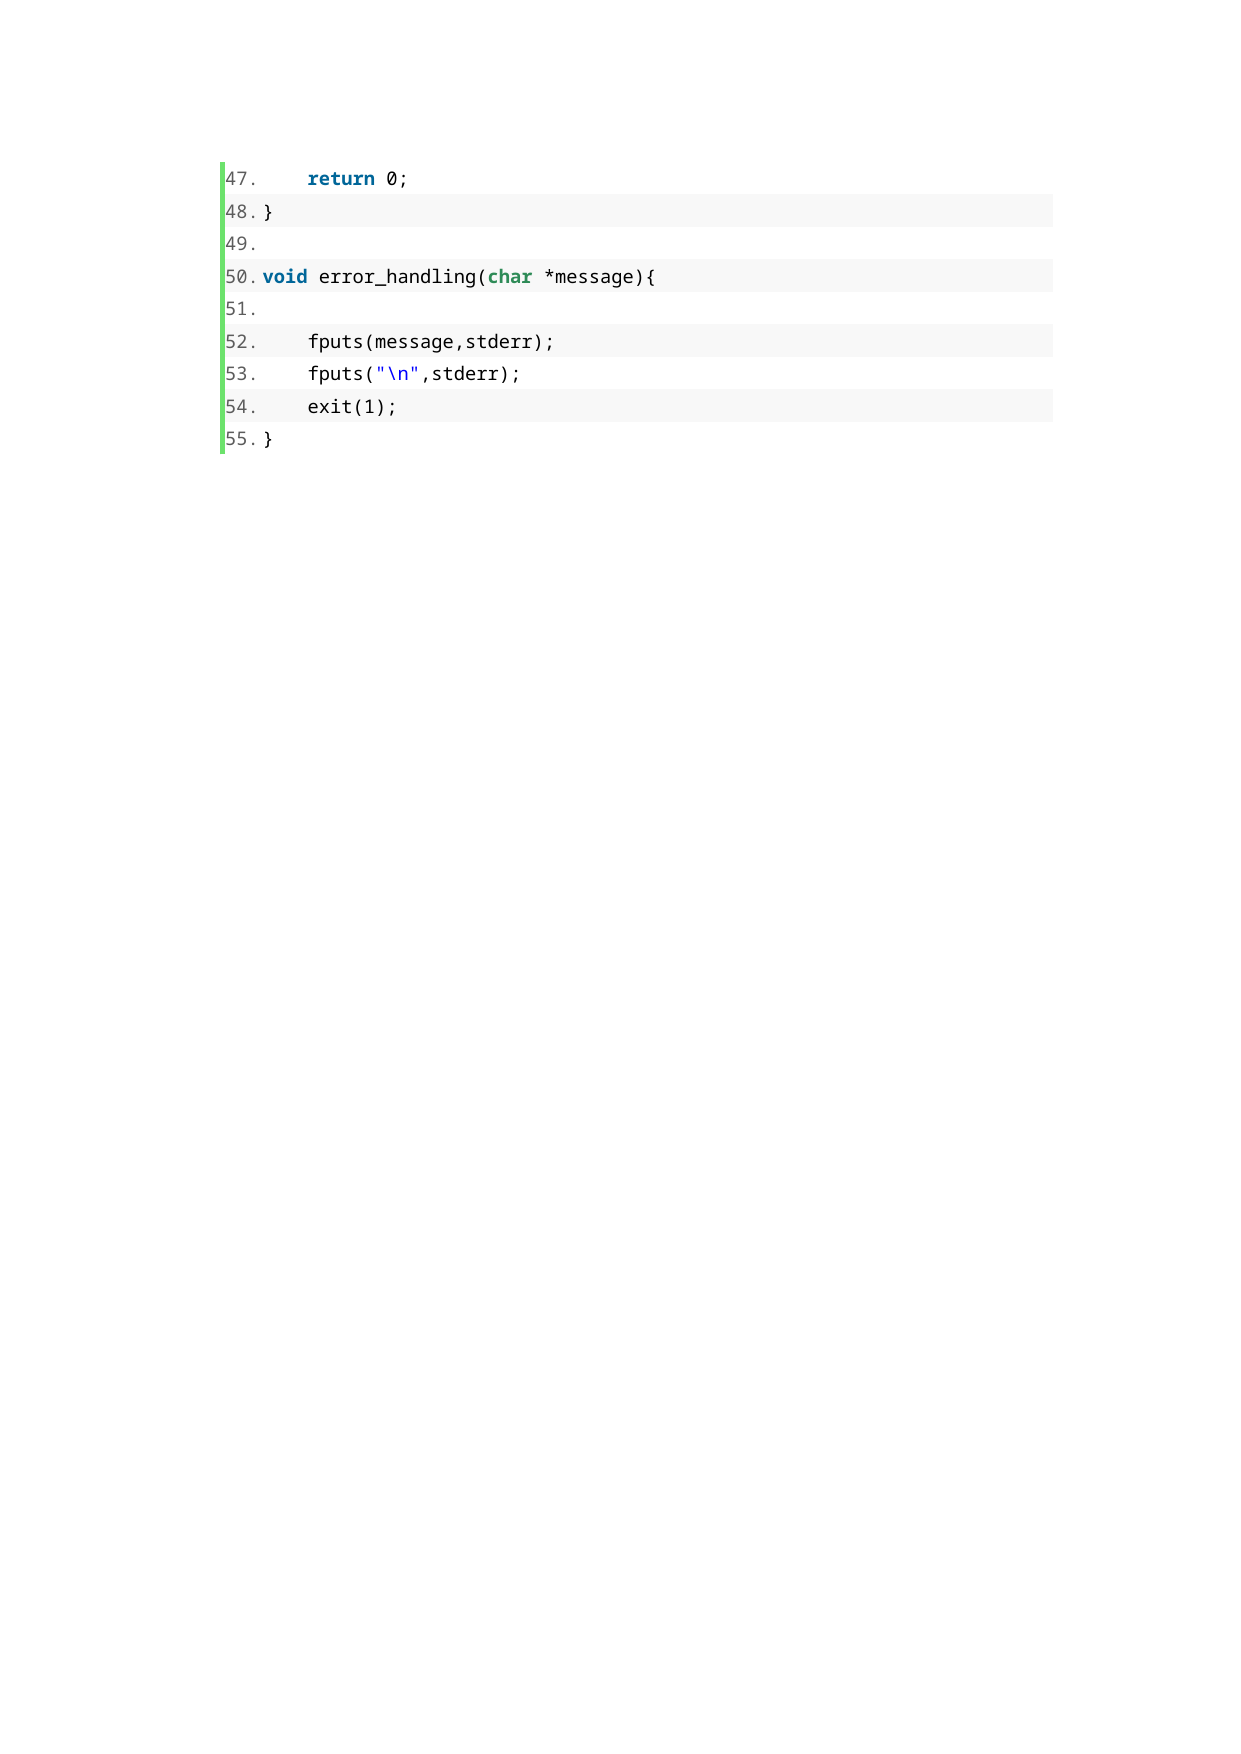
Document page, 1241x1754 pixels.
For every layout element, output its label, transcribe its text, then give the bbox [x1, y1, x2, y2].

list exit(1); [225, 389, 1053, 422]
list } [225, 194, 1053, 227]
list return 0; [225, 162, 1053, 194]
list } [225, 422, 1053, 454]
list fputs(message,stderr); [225, 324, 1053, 357]
list void error_handling(char *message){ [225, 259, 1053, 292]
list fputs("\n",stderr); [225, 357, 1053, 389]
